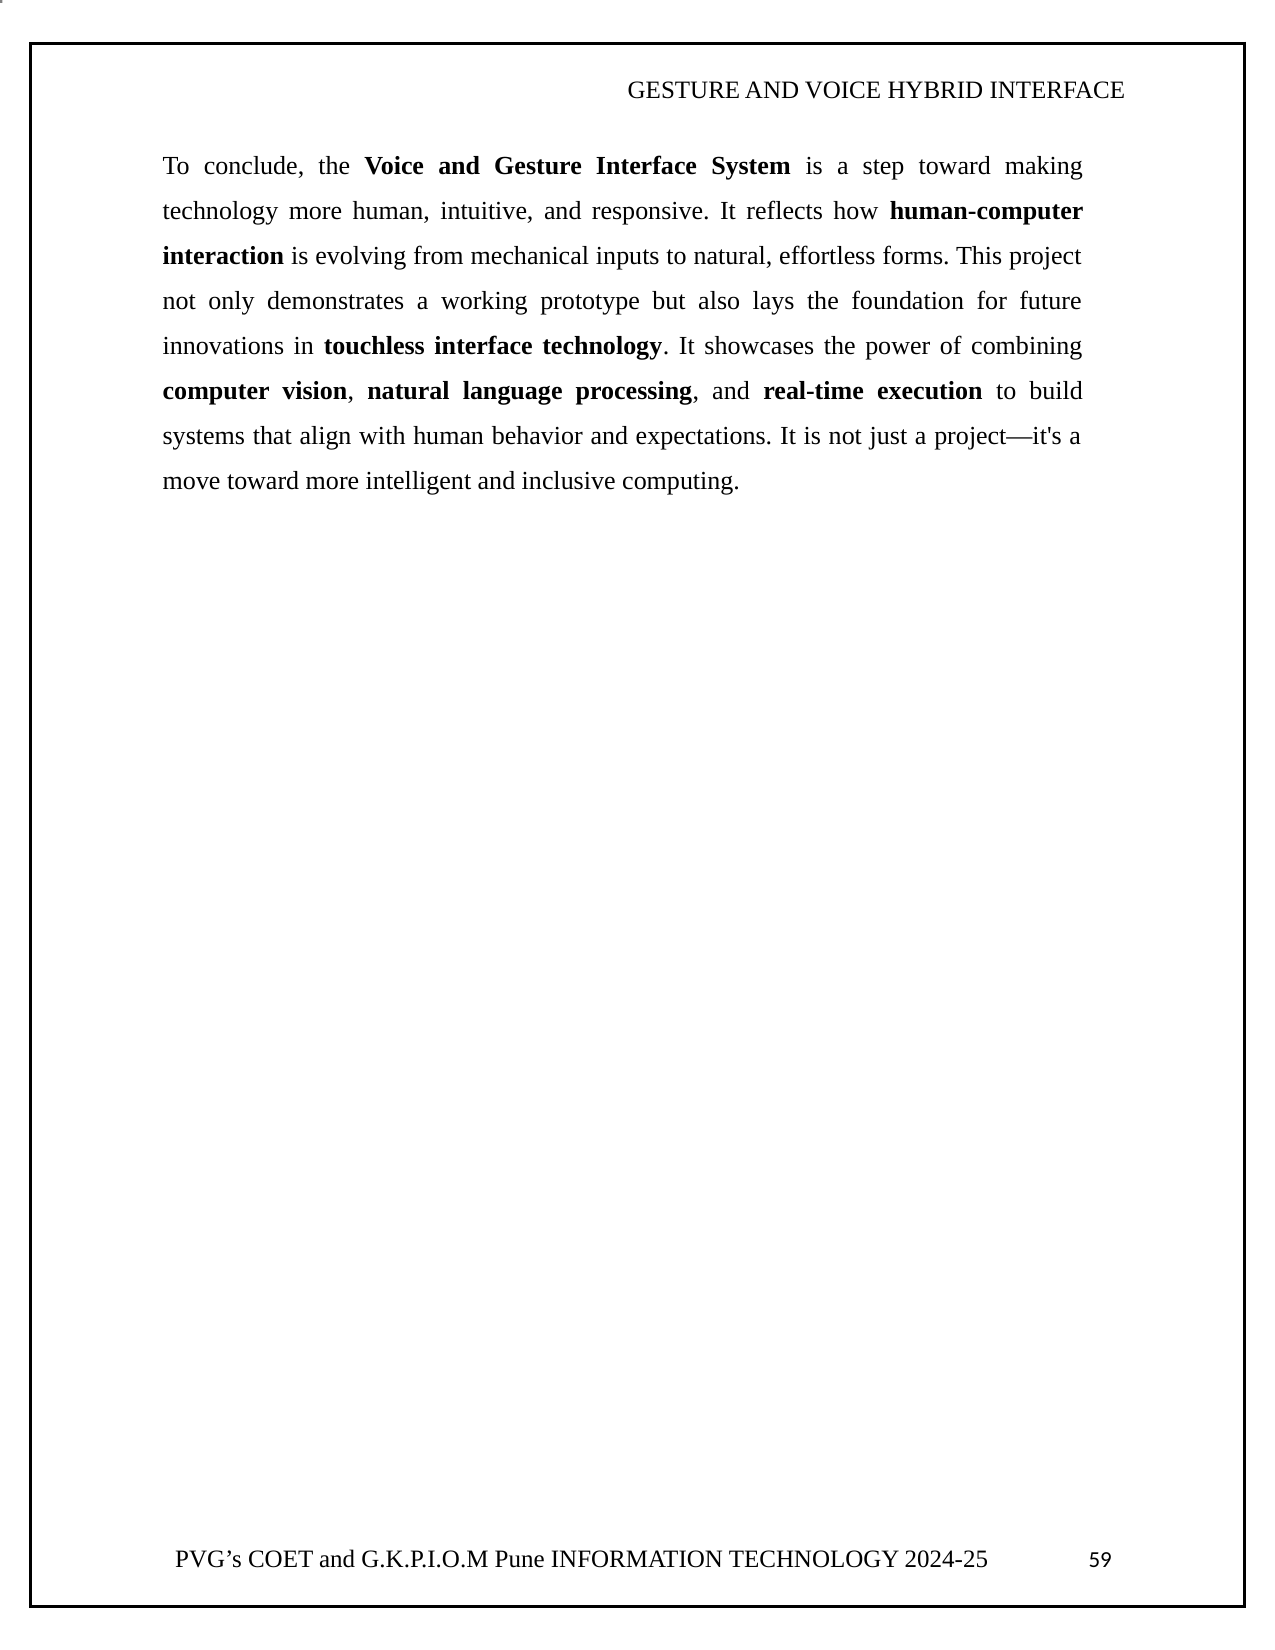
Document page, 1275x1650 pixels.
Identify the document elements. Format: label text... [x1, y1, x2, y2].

text To conclude, the Voice and Gesture Interface System is a step toward making technology more human, intuitive, and responsive. It reflects how human-computer interaction is evolving from mechanical inputs to natural, effortless forms. This project not only demonstrates a working prototype but also lays the foundation for future innovations in touchless interface technology. It showcases the power of combining computer vision, natural language processing, and real-time execution to build systems that align with human behavior and expectations. It is not just a project—it's a move toward more intelligent and inclusive computing. [162, 150, 1083, 495]
